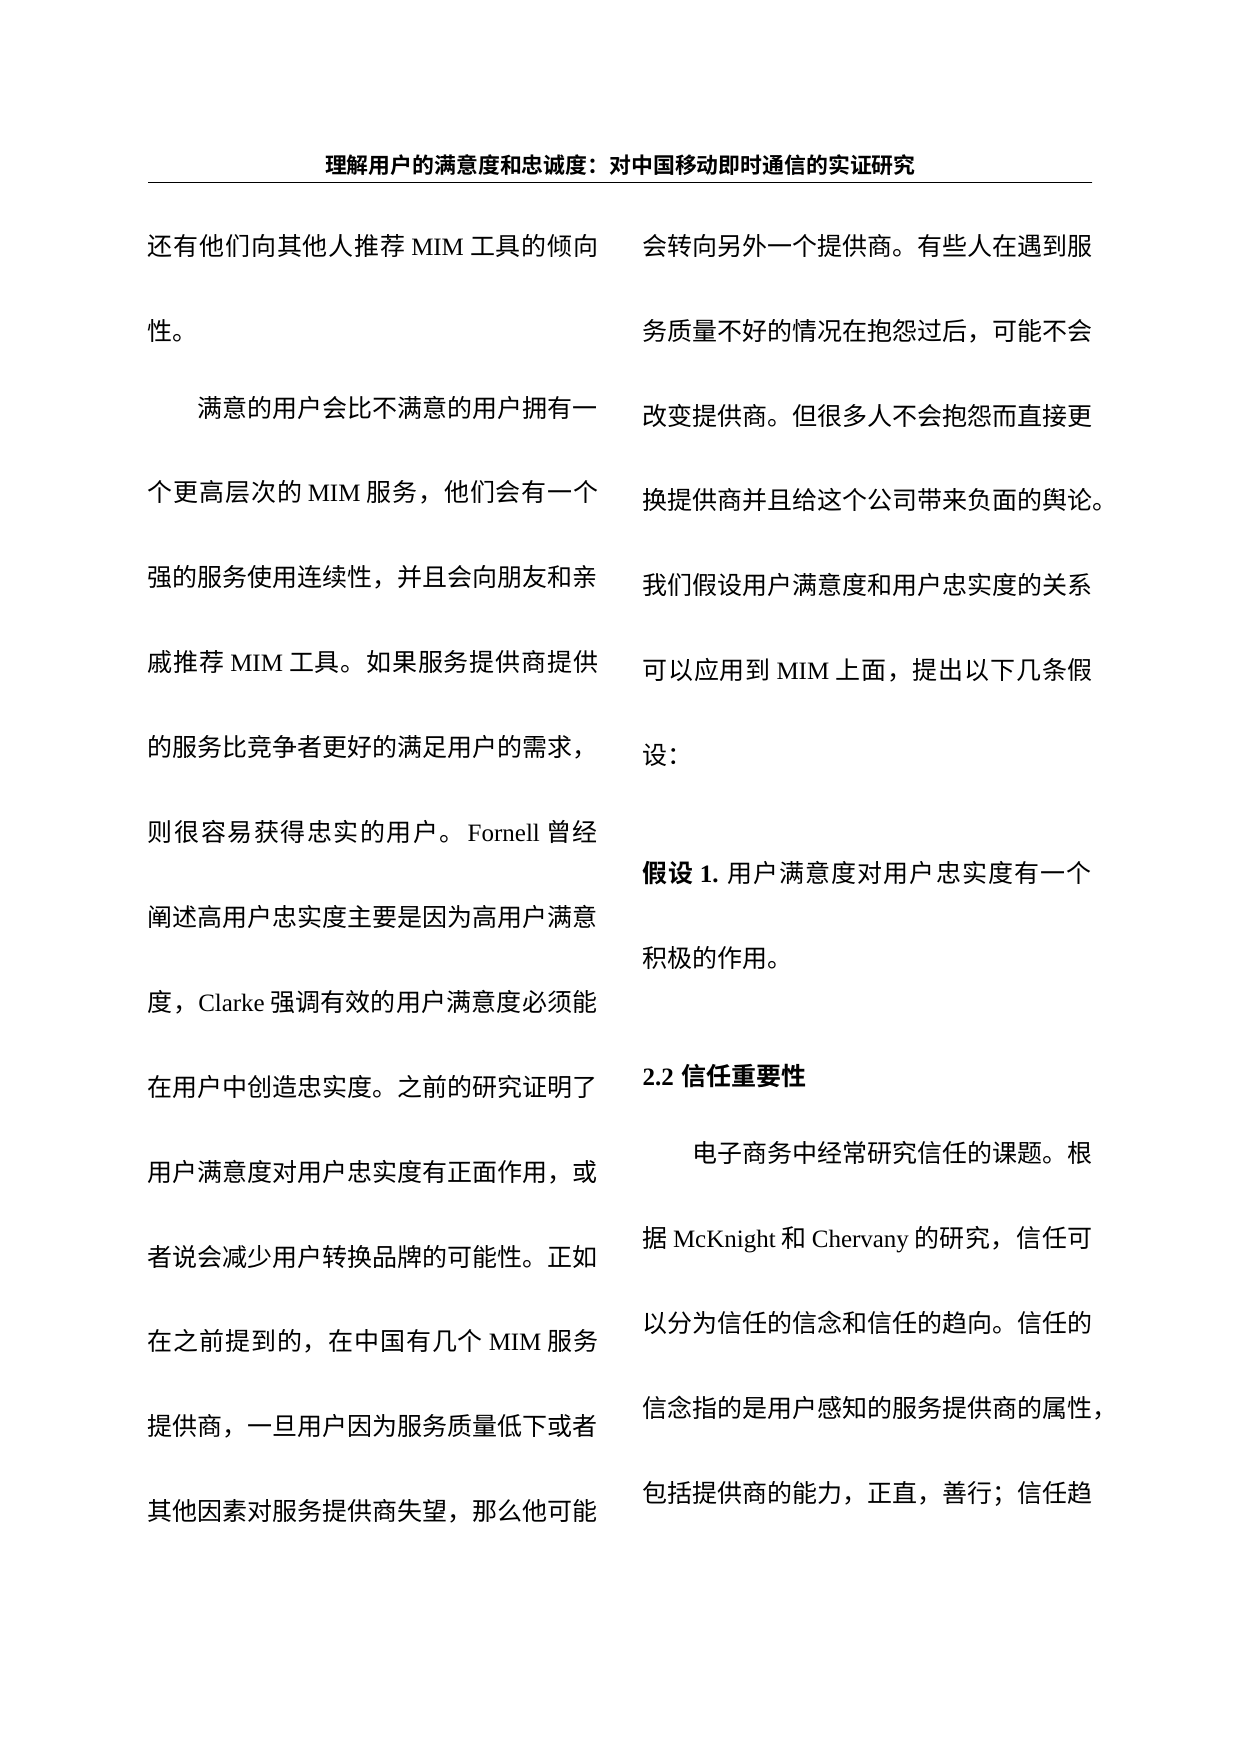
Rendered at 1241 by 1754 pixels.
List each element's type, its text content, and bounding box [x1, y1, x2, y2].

text 假设1. 用户满意度对用户忠实度有一个积极的作用。 [642, 838, 1092, 991]
list 满意的用户会比不满意的用户拥有一个更高层次的MIM服务，他们会有一个强的服务使用连续性，并且会向朋友和亲戚推荐MIM工具。如果服务提供商提供的服务比竞争者更好的满足用户的需求，则很容易获得忠实的用户。Fornell曾经阐述高用户忠实度主要是因为高用户满意度，Clarke强调有效的用户满意度必须能在用户中创造忠实度。之前的研究证明了用户满意度对用户忠实度有正面作用，或者说会减少用户转换品牌的可能性。正如在之前提到的，在中国有几个MIM服务提供商，一旦用户因为服务质量低下或者其他因素对服务提供商失望，那么他可能会转向另外一个提供商。有些人在遇到服务质量不好的情况在抱怨过后，可能不会改变提供商。但很多人不会抱怨而直接更换提供商并且给这个公司带来负面的舆论。我们假设用户满意度和用户忠实度的关系可以应用到MIM上面，提出以下几条假设： [642, 210, 1092, 788]
list 满意的用户会比不满意的用户拥有一个更高层次的MIM服务，他们会有一个强的服务使用连续性，并且会向朋友和亲戚推荐MIM工具。如果服务提供商提供的服务比竞争者更好的满足用户的需求，则很容易获得忠实的用户。Fornell曾经阐述高用户忠实度主要是因为高用户满意度，Clarke强调有效的用户满意度必须能在用户中创造忠实度。之前的研究证明了用户满意度对用户忠实度有正面作用，或者说会减少用户转换品牌的可能性。正如在之前提到的，在中国有几个MIM服务提供商，一旦用户因为服务质量低下或者其他因素对服务提供商失望，那么他可能会转向另外一个提供商。有些人在遇到服务质量不好的情况在抱怨过后，可能不会改变提供商。但很多人不会抱怨而直接更换提供商并且给这个公司带来负面的舆论。我们假设用户满意度和用户忠实度的关系可以应用到MIM上面，提出以下几条假设： [148, 372, 598, 1544]
list 信任重要性 [642, 1041, 1092, 1109]
